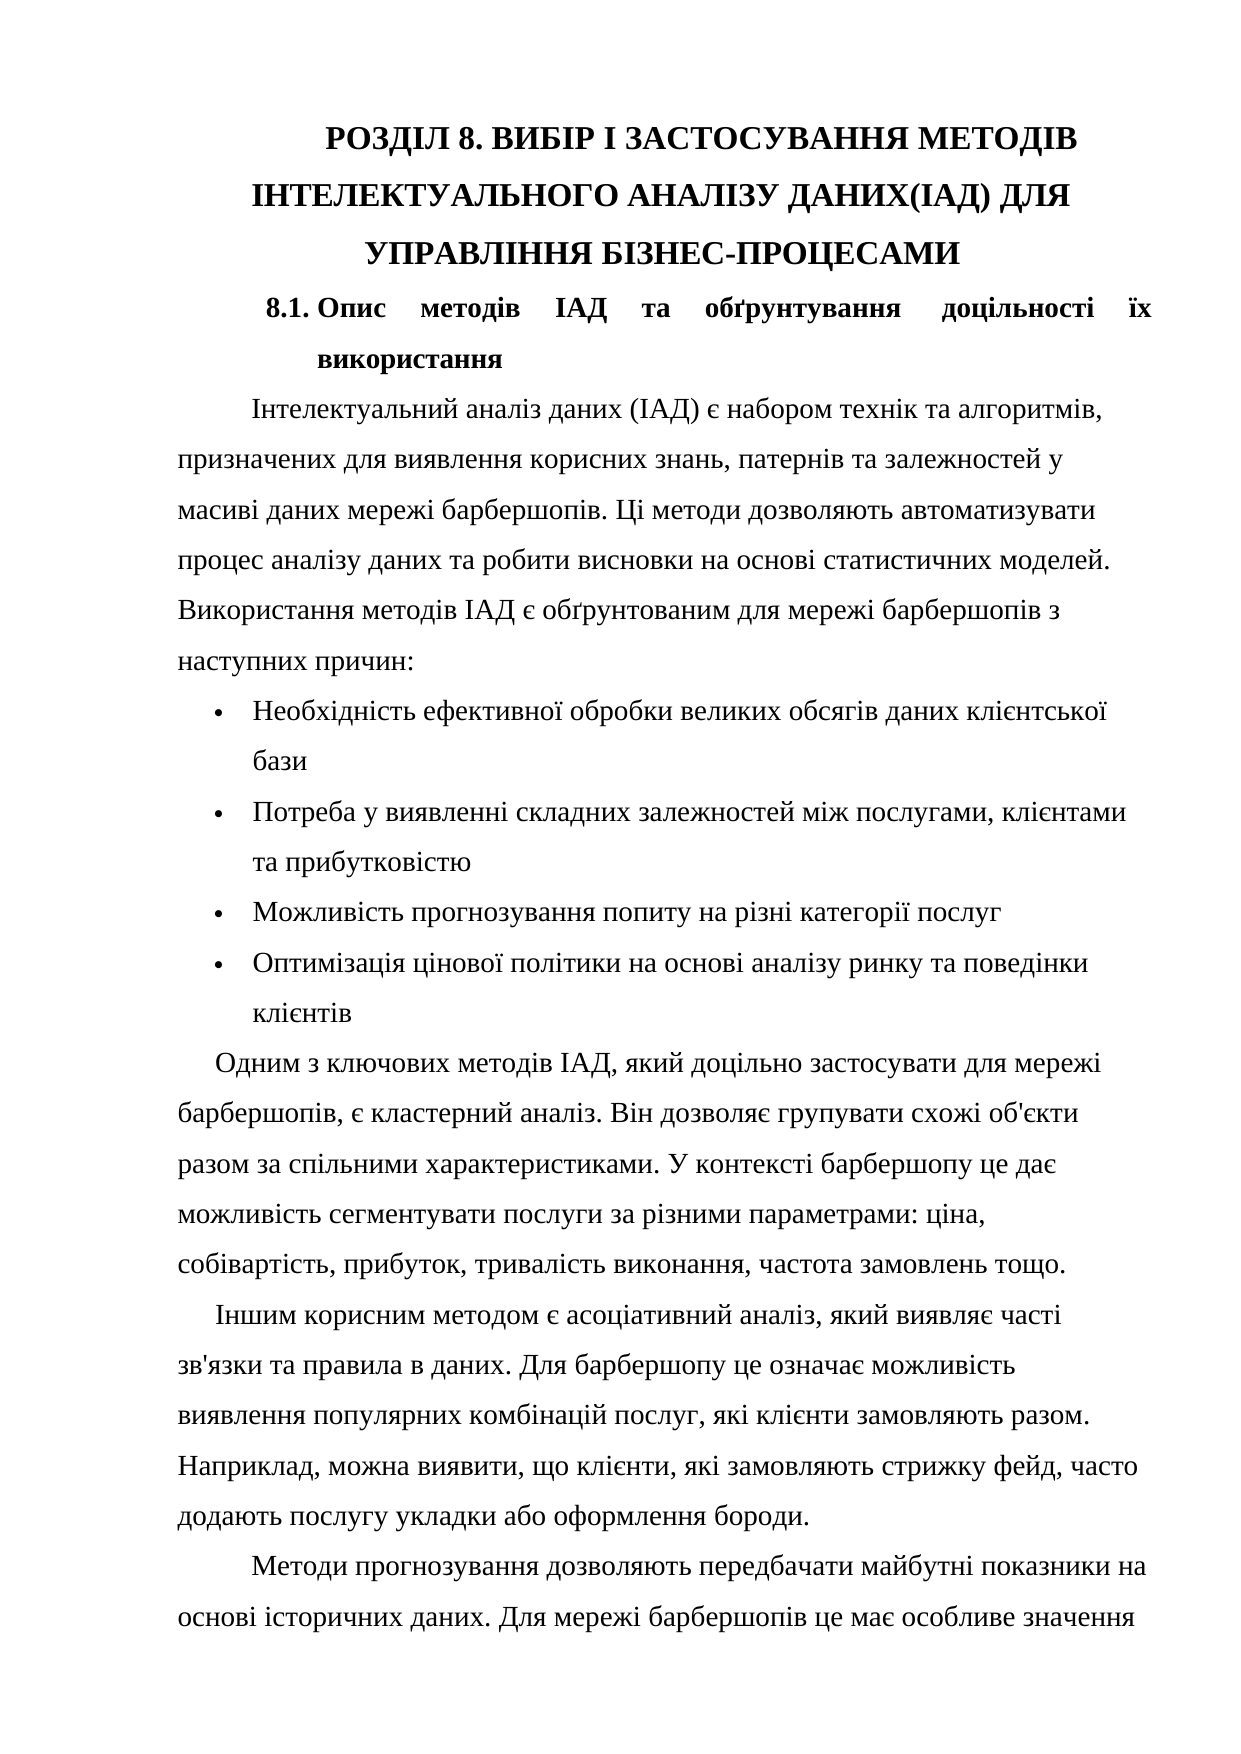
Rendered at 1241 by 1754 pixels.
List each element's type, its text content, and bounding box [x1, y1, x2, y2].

text УПРАВЛІННЯ БІЗНЕС-ПРОЦЕСАМИ [364, 233, 1152, 271]
text РОЗДІЛ 8. ВИБІР І ЗАСТОСУВАННЯ МЕТОДІВ ІНТЕЛЕКТУАЛЬНОГО АНАЛІЗУ ДАНИХ(ІАД) ДЛЯ [251, 118, 1152, 214]
list Опис методів ІАД та обґрунтування доцільності їх використання [266, 291, 1152, 374]
list Оптимізація цінової політики на основі аналізу ринку та поведінки клієнтів [215, 945, 1152, 1028]
text Одним з ключових методів ІАД, який доцільно застосувати для мережі барбершопів, є кластерний аналіз. Він дозволяє групувати схожі об'єкти разом за спільними характеристиками. У контексті барбершопу це дає можливість сегментувати послуги за різними параметрами: ціна, собівартість, прибуток, тривалість виконання, частота замовлень тощо. [177, 1045, 1152, 1280]
text Використання методів ІАД є обґрунтованим для мережі барбершопів з наступних причин: [177, 592, 1152, 676]
text Іншим корисним методом є асоціативний аналіз, який виявляє часті зв'язки та правила в даних. Для барбершопу це означає можливість виявлення популярних комбінацій послуг, які клієнти замовляють разом. Наприклад, можна виявити, що клієнти, які замовляють стрижку фейд, часто додають послугу укладки або оформлення бороди. [177, 1297, 1152, 1532]
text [177, 1548, 1152, 1632]
text Інтелектуальний аналіз даних (ІАД) є набором технік та алгоритмів, призначених для виявлення корисних знань, патернів та залежностей у масиві даних мережі барбершопів. Ці методи дозволяють автоматизувати процес аналізу даних та робити висновки на основі статистичних моделей. [177, 391, 1152, 576]
list Потреба у виявленні складних залежностей між послугами, клієнтами та прибутковістю [215, 794, 1152, 878]
list Необхідність ефективної обробки великих обсягів даних клієнтської бази [215, 693, 1152, 777]
list Можливість прогнозування попиту на різні категорії послуг [215, 894, 1152, 928]
